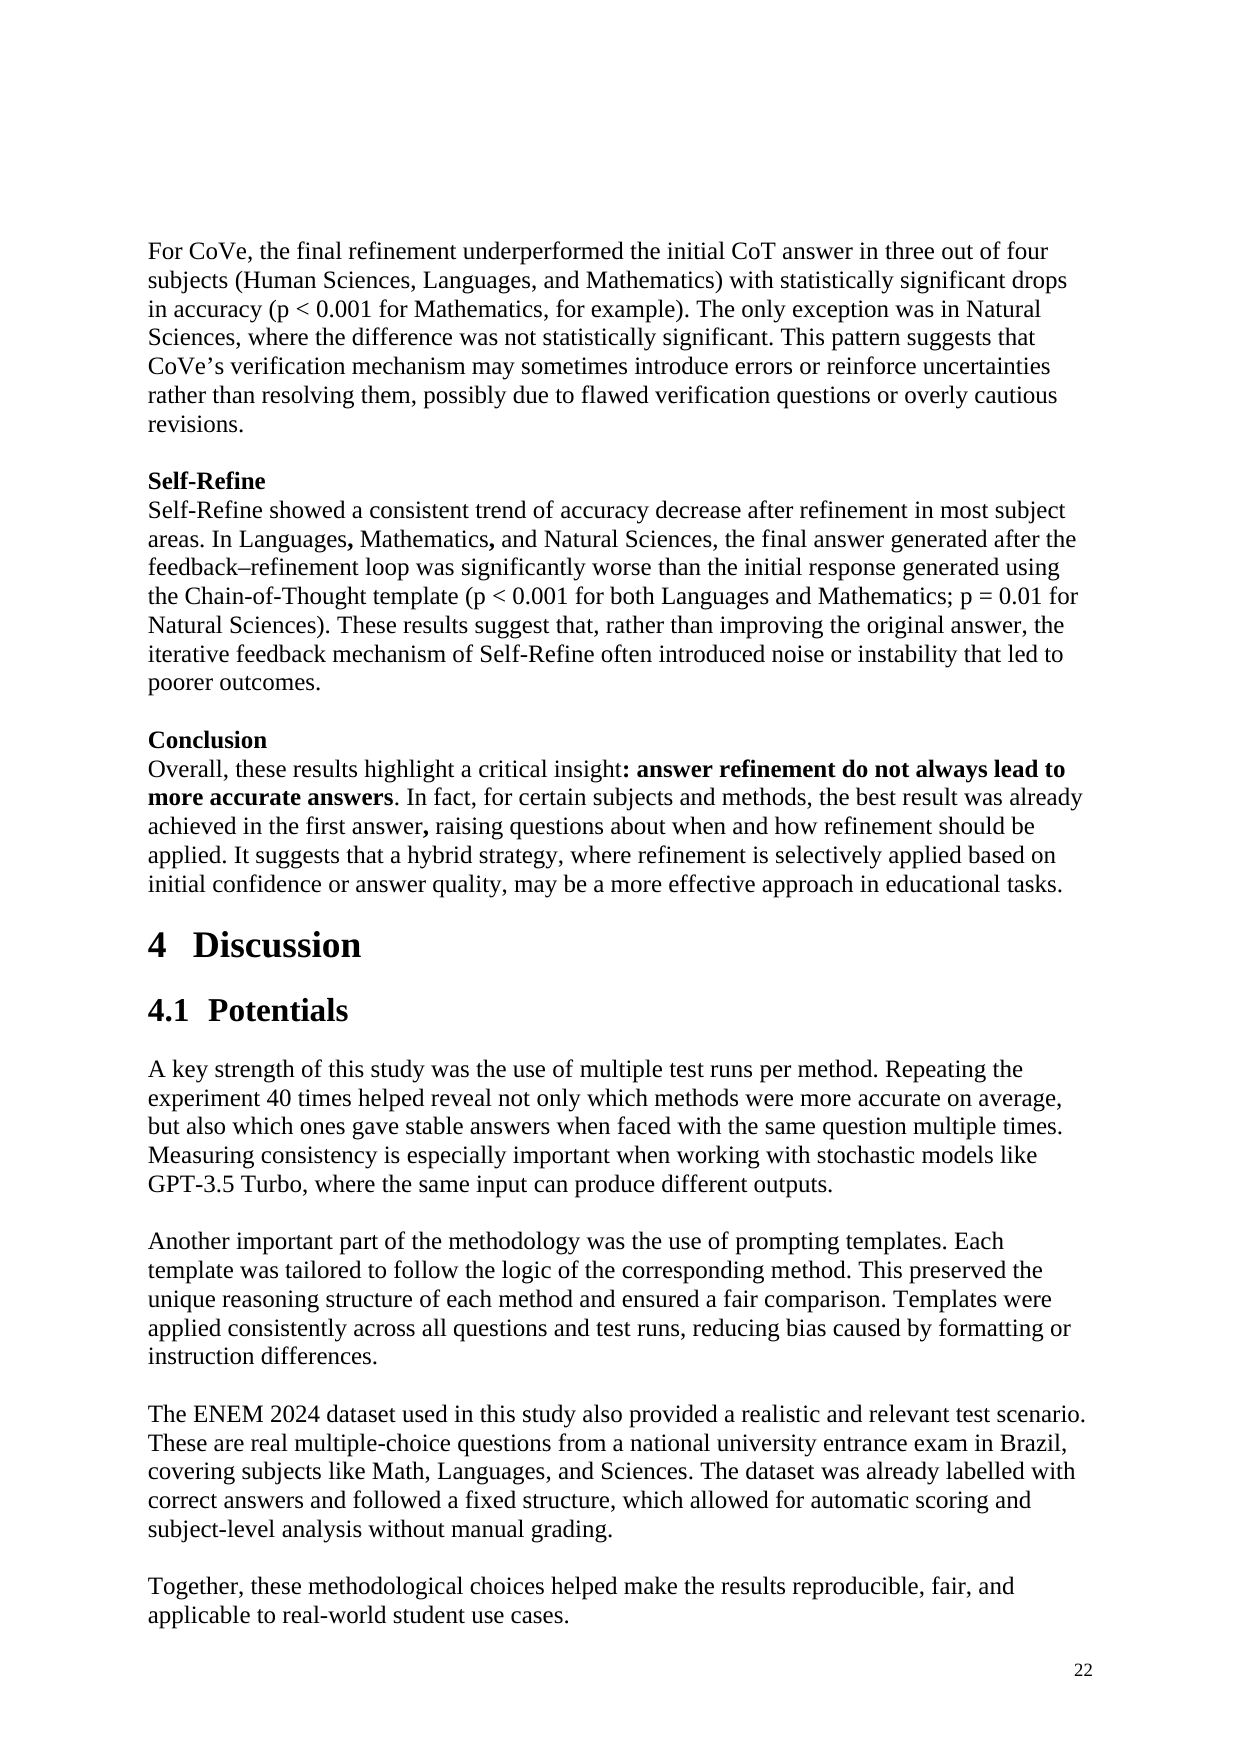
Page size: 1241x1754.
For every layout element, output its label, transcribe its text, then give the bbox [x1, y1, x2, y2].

text Self-Refine [148, 466, 1092, 495]
text Another important part of the methodology was the use of prompting templates. Each template was tailored to follow the logic of the corresponding method. This preserved the unique reasoning structure of each method and ensured a fair comparison. Templates were applied consistently across all questions and test runs, reducing bias caused by formatting or instruction differences. [148, 1226, 1092, 1370]
text Together, these methodological choices helped make the results reproducible, fair, and applicable to real-world student use cases. [148, 1571, 1092, 1629]
text Self-Refine showed a consistent trend of accuracy decrease after refinement in most subject areas. In Languages, Mathematics, and Natural Sciences, the final answer generated after the feedback–refinement loop was significantly worse than the initial response generated using the Chain-of-Thought template (p < 0.001 for both Languages and Mathematics; p = 0.01 for Natural Sciences). These results suggest that, rather than improving the original answer, the iterative feedback mechanism of Self-Refine often introduced noise or instability that led to poorer outcomes. [148, 495, 1092, 696]
text Overall, these results highlight a critical insight: answer refinement do not always lead to more accurate answers. In fact, for certain subjects and methods, the best result was already achieved in the first answer, raising questions about when and how refinement should be applied. It suggests that a hybrid strategy, where refinement is selectively applied based on initial confidence or answer quality, may be a more effective approach in educational tasks. [148, 754, 1092, 897]
text For CoVe, the final refinement underperformed the initial CoT answer in three out of four subjects (Human Sciences, Languages, and Mathematics) with statistically significant drops in accuracy (p < 0.001 for Mathematics, for example). The only exception was in Natural Sciences, where the difference was not statistically significant. This pattern suggests that CoVe’s verification mechanism may sometimes introduce errors or reinforce uncertainties rather than resolving them, possibly due to flawed verification questions or overly cautious revisions. [148, 236, 1092, 437]
text The ENEM 2024 dataset used in this study also provided a realistic and relevant test scenario. These are real multiple-choice questions from a national university entrance exam in Brazil, covering subjects like Math, Languages, and Sciences. The dataset was already labelled with correct answers and followed a fixed structure, which allowed for automatic scoring and subject-level analysis without manual grading. [148, 1399, 1092, 1543]
text A key strength of this study was the use of multiple test runs per method. Repeating the experiment 40 times helped reveal not only which methods were more accurate on average, but also which ones gave stable answers when faced with the same question multiple times. Measuring consistency is especially important when working with stochastic models like GPT-3.5 Turbo, where the same input can produce different outputs. [148, 1054, 1092, 1198]
subtitle Potentials [148, 991, 1092, 1029]
subtitle Discussion [148, 922, 1092, 966]
text Conclusion [148, 725, 1092, 754]
